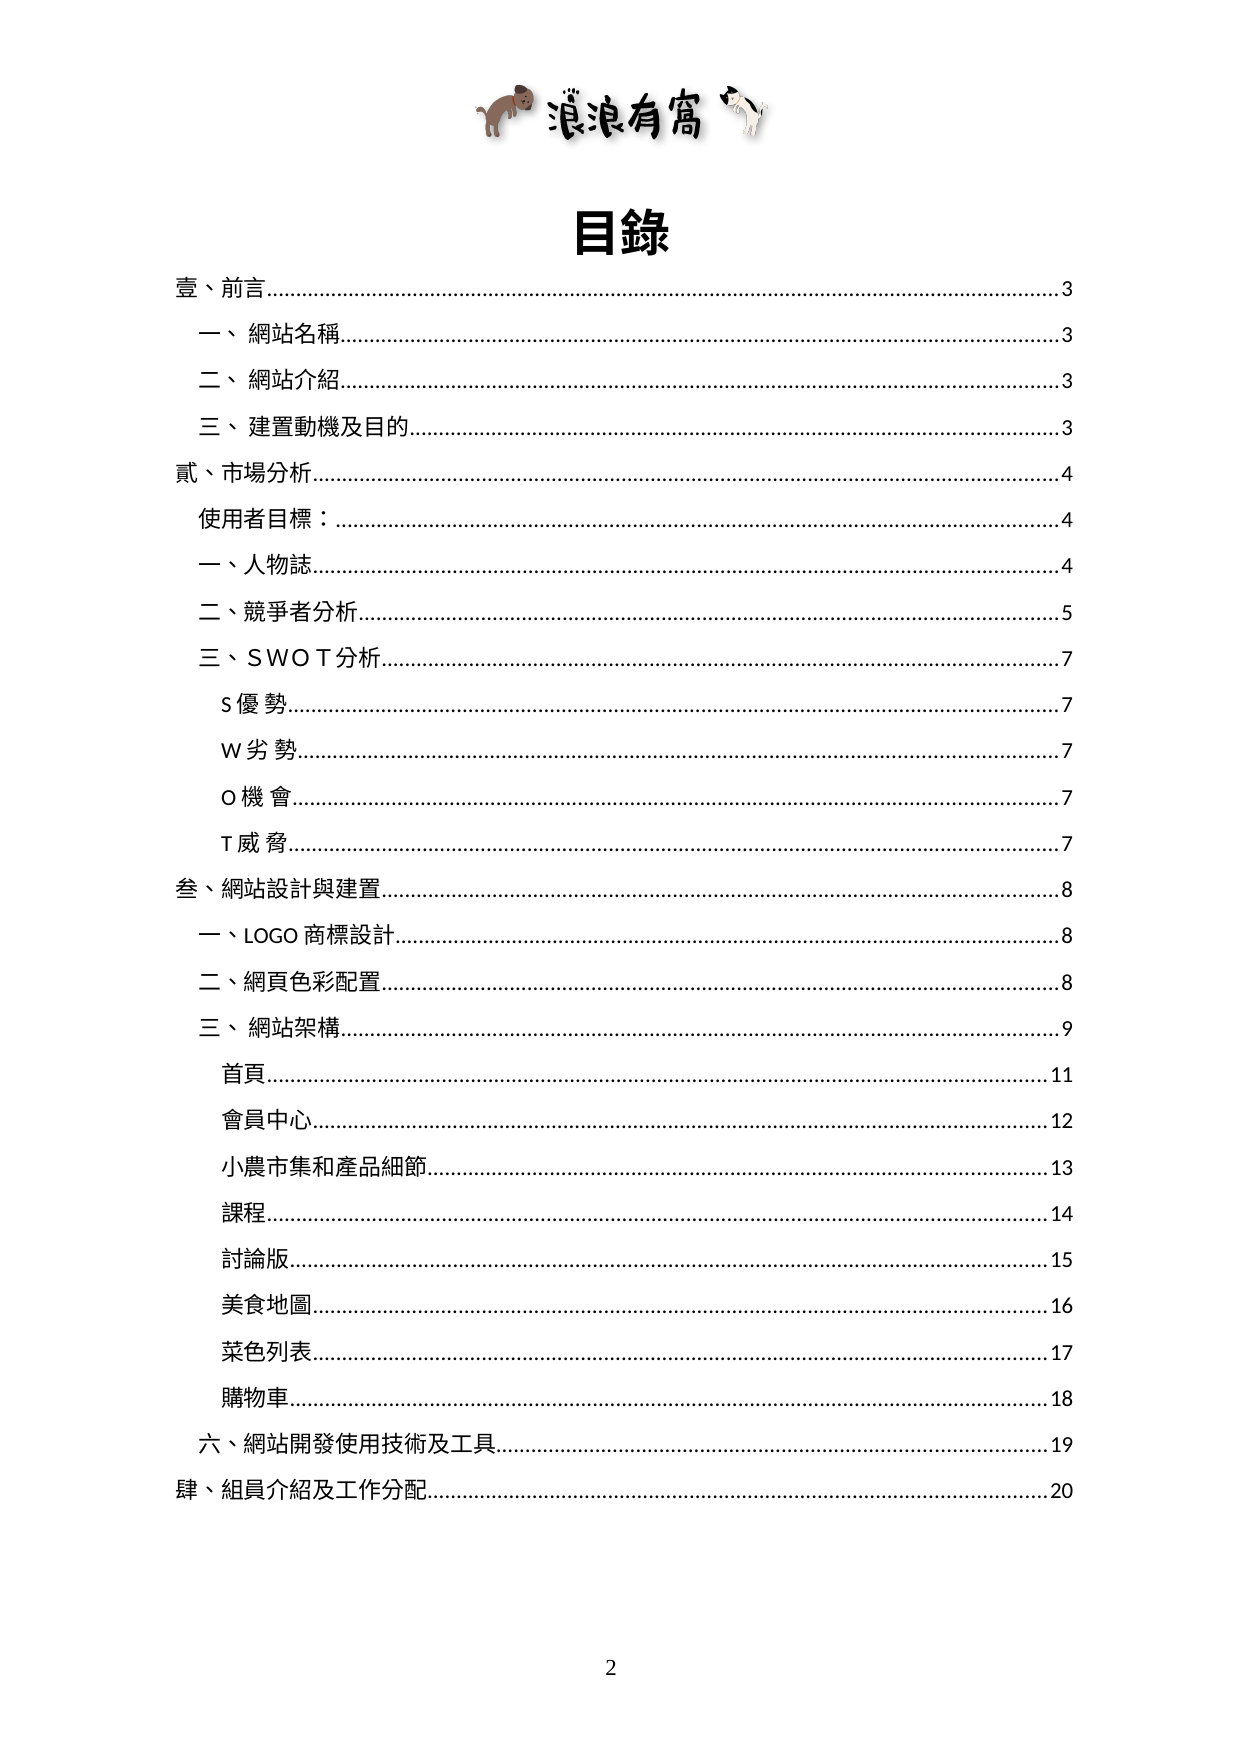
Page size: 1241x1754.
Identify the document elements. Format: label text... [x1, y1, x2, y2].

picture [546, 87, 703, 142]
picture [718, 84, 770, 138]
text 目錄 [356, 176, 884, 270]
picture [474, 84, 535, 138]
